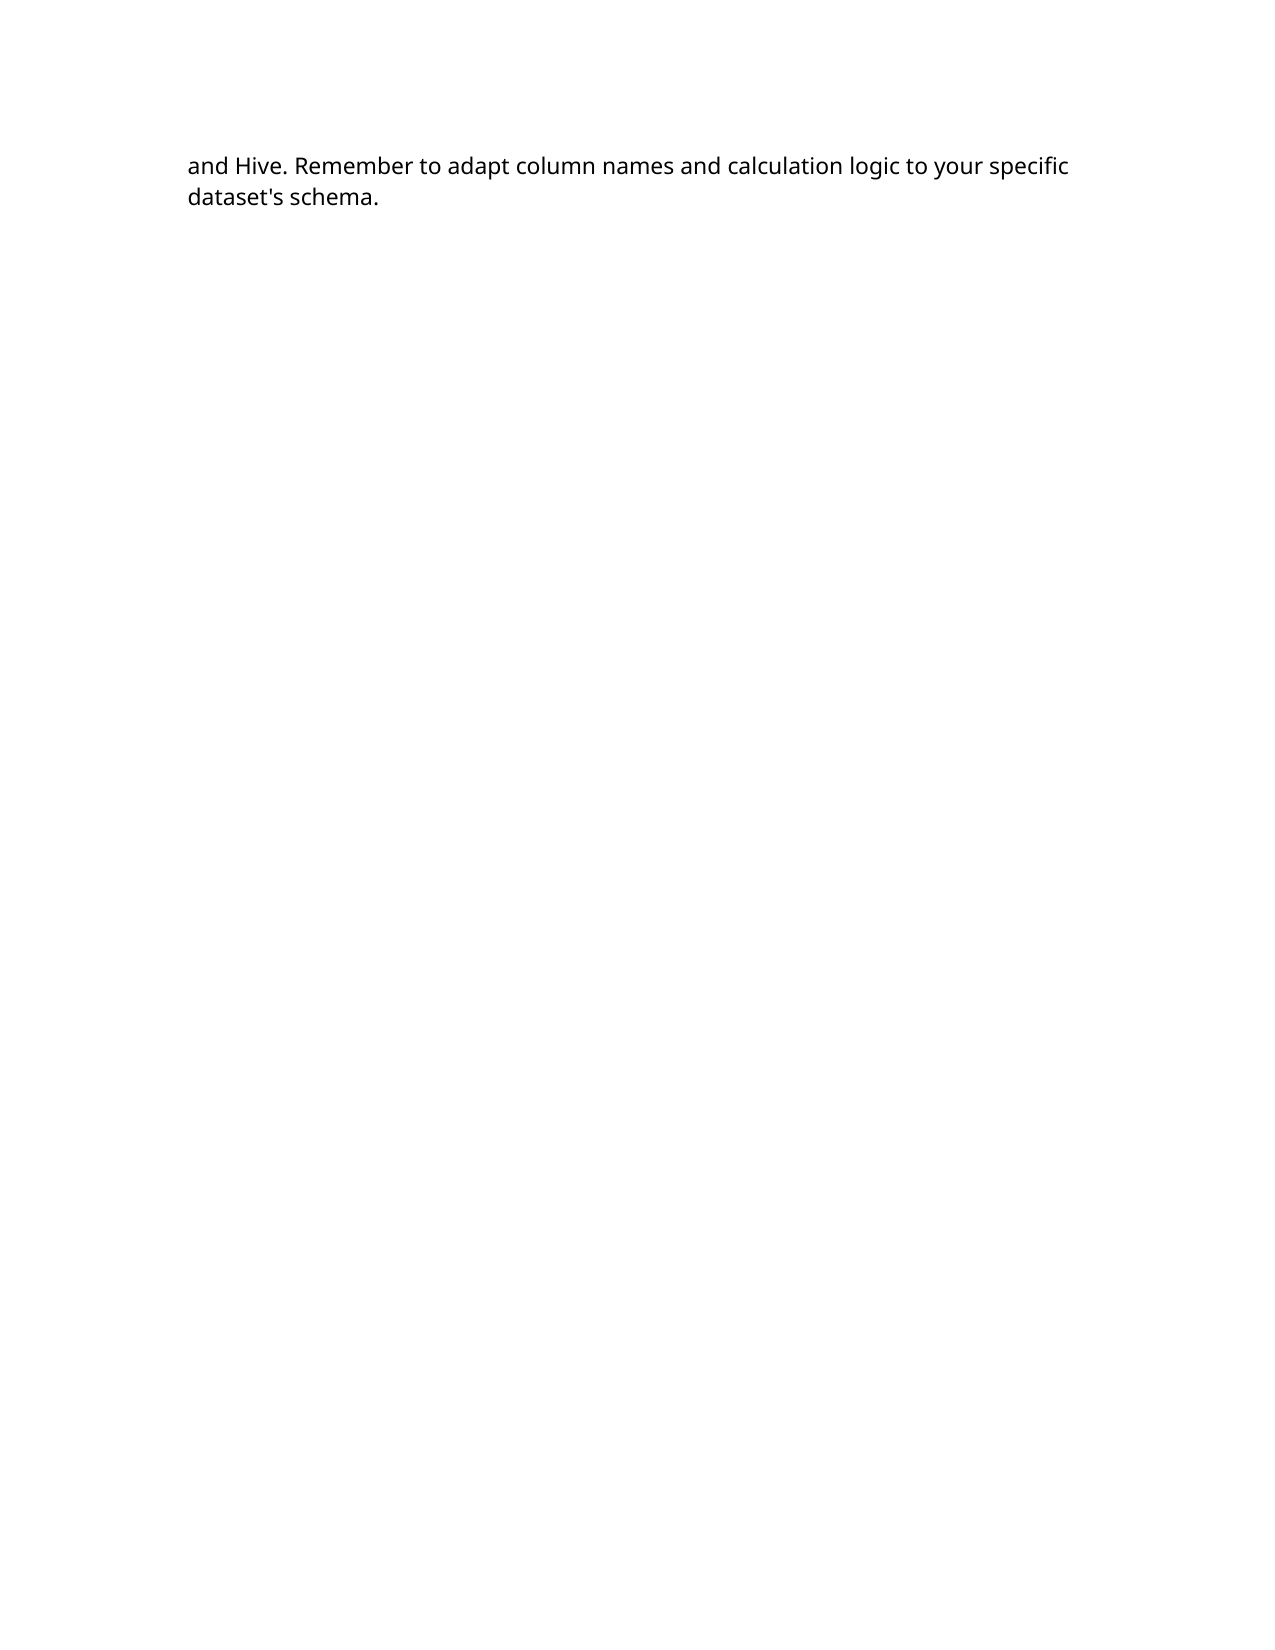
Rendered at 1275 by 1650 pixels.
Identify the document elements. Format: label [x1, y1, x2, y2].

text [187, 150, 1125, 212]
